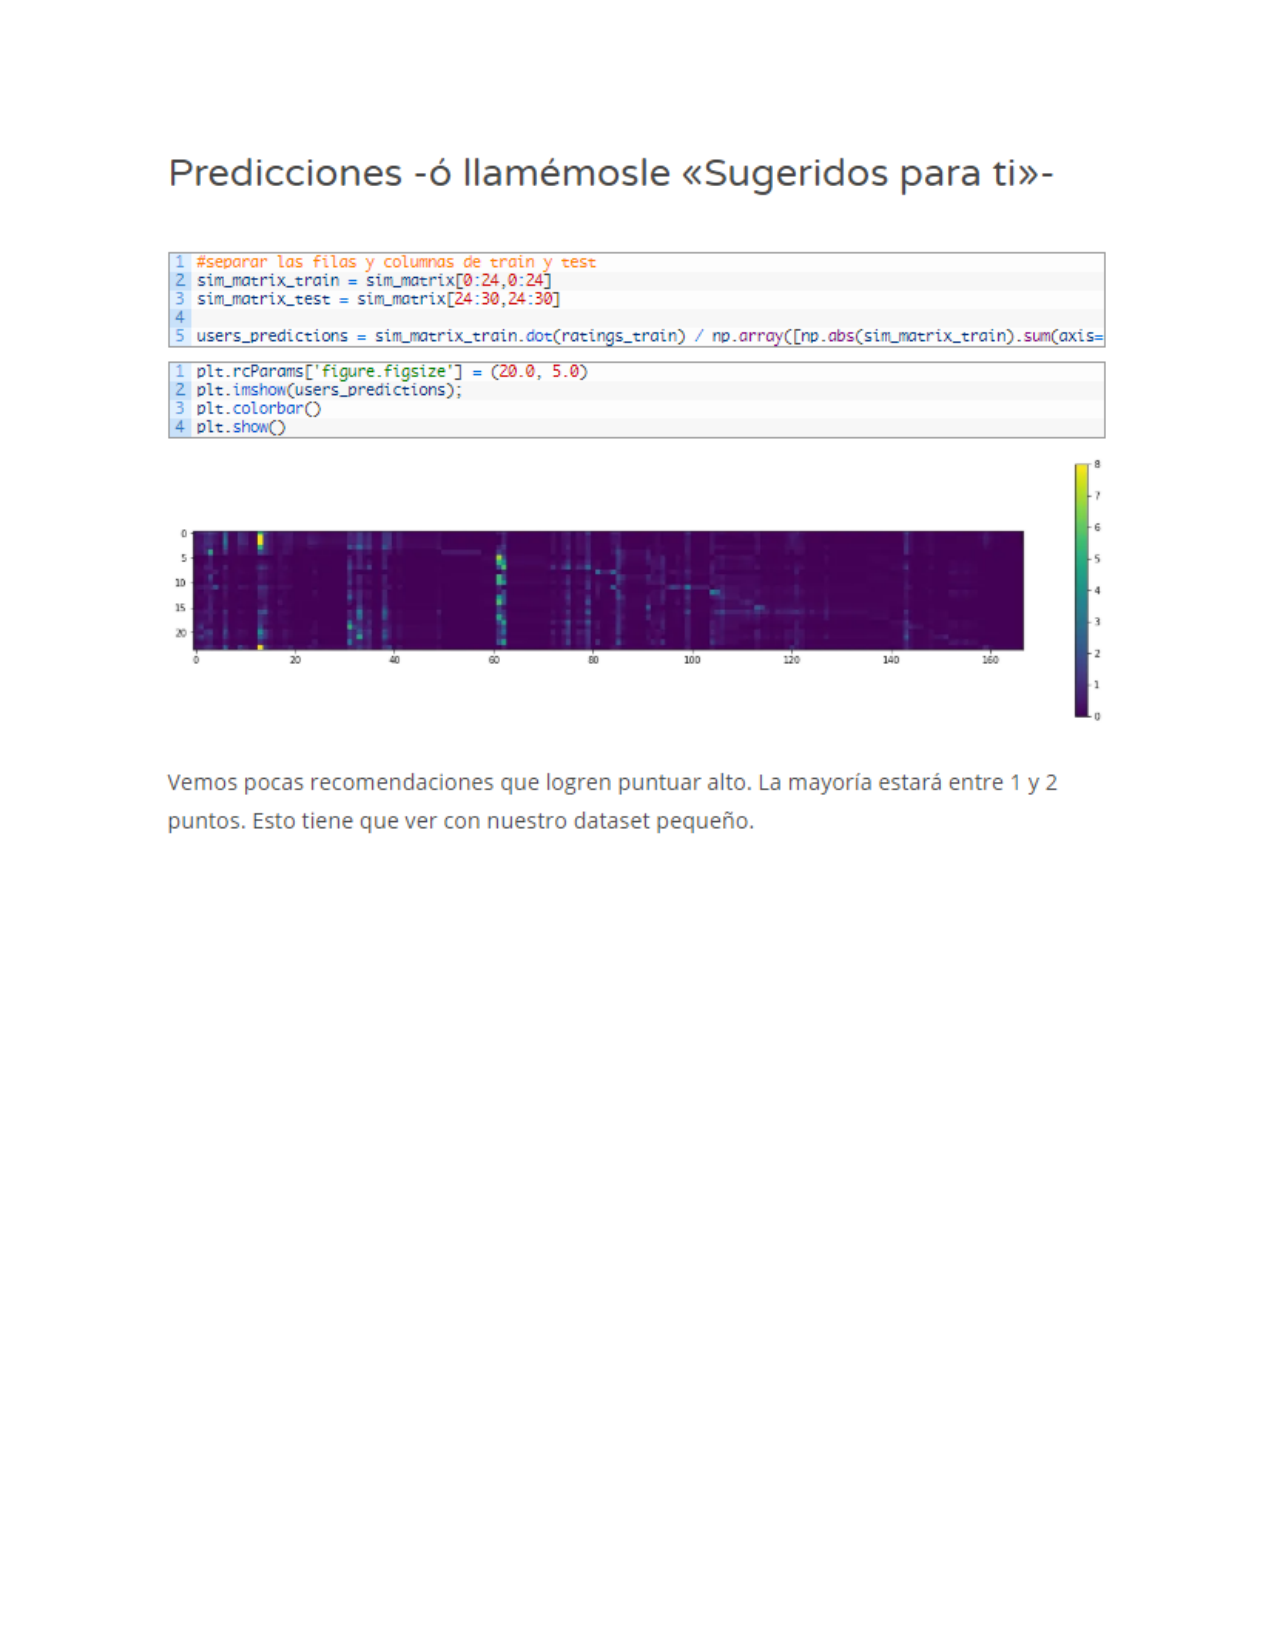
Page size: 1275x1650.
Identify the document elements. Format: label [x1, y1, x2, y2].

picture [150, 150, 1125, 855]
